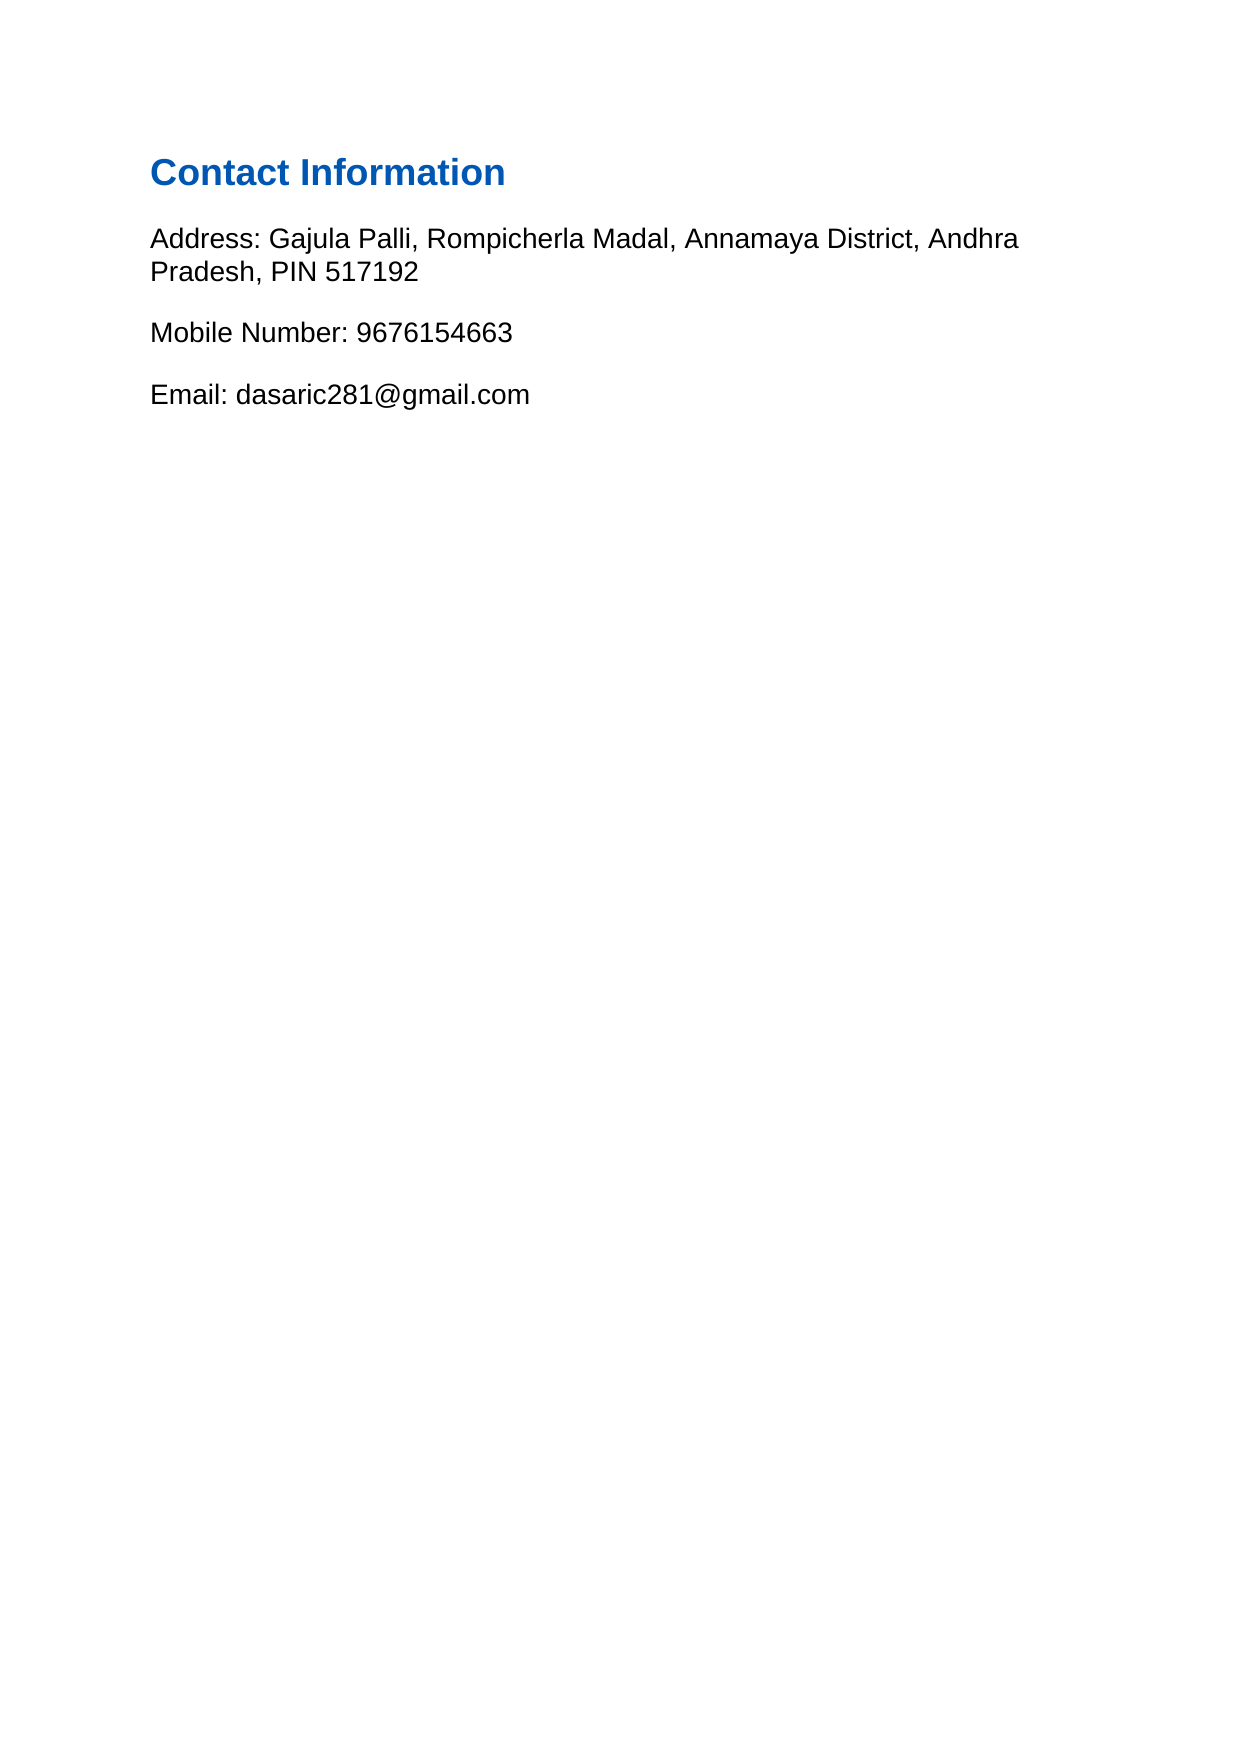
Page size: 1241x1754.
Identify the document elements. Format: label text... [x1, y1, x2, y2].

text Contact Information [150, 150, 1090, 193]
text Address: Gajula Palli, Rompicherla Madal, Annamaya District, Andhra Pradesh, PIN 517192 [150, 222, 1090, 287]
text Mobile Number: 9676154663 [150, 316, 1090, 349]
text Email: dasaric281@gmail.com [150, 378, 1090, 410]
